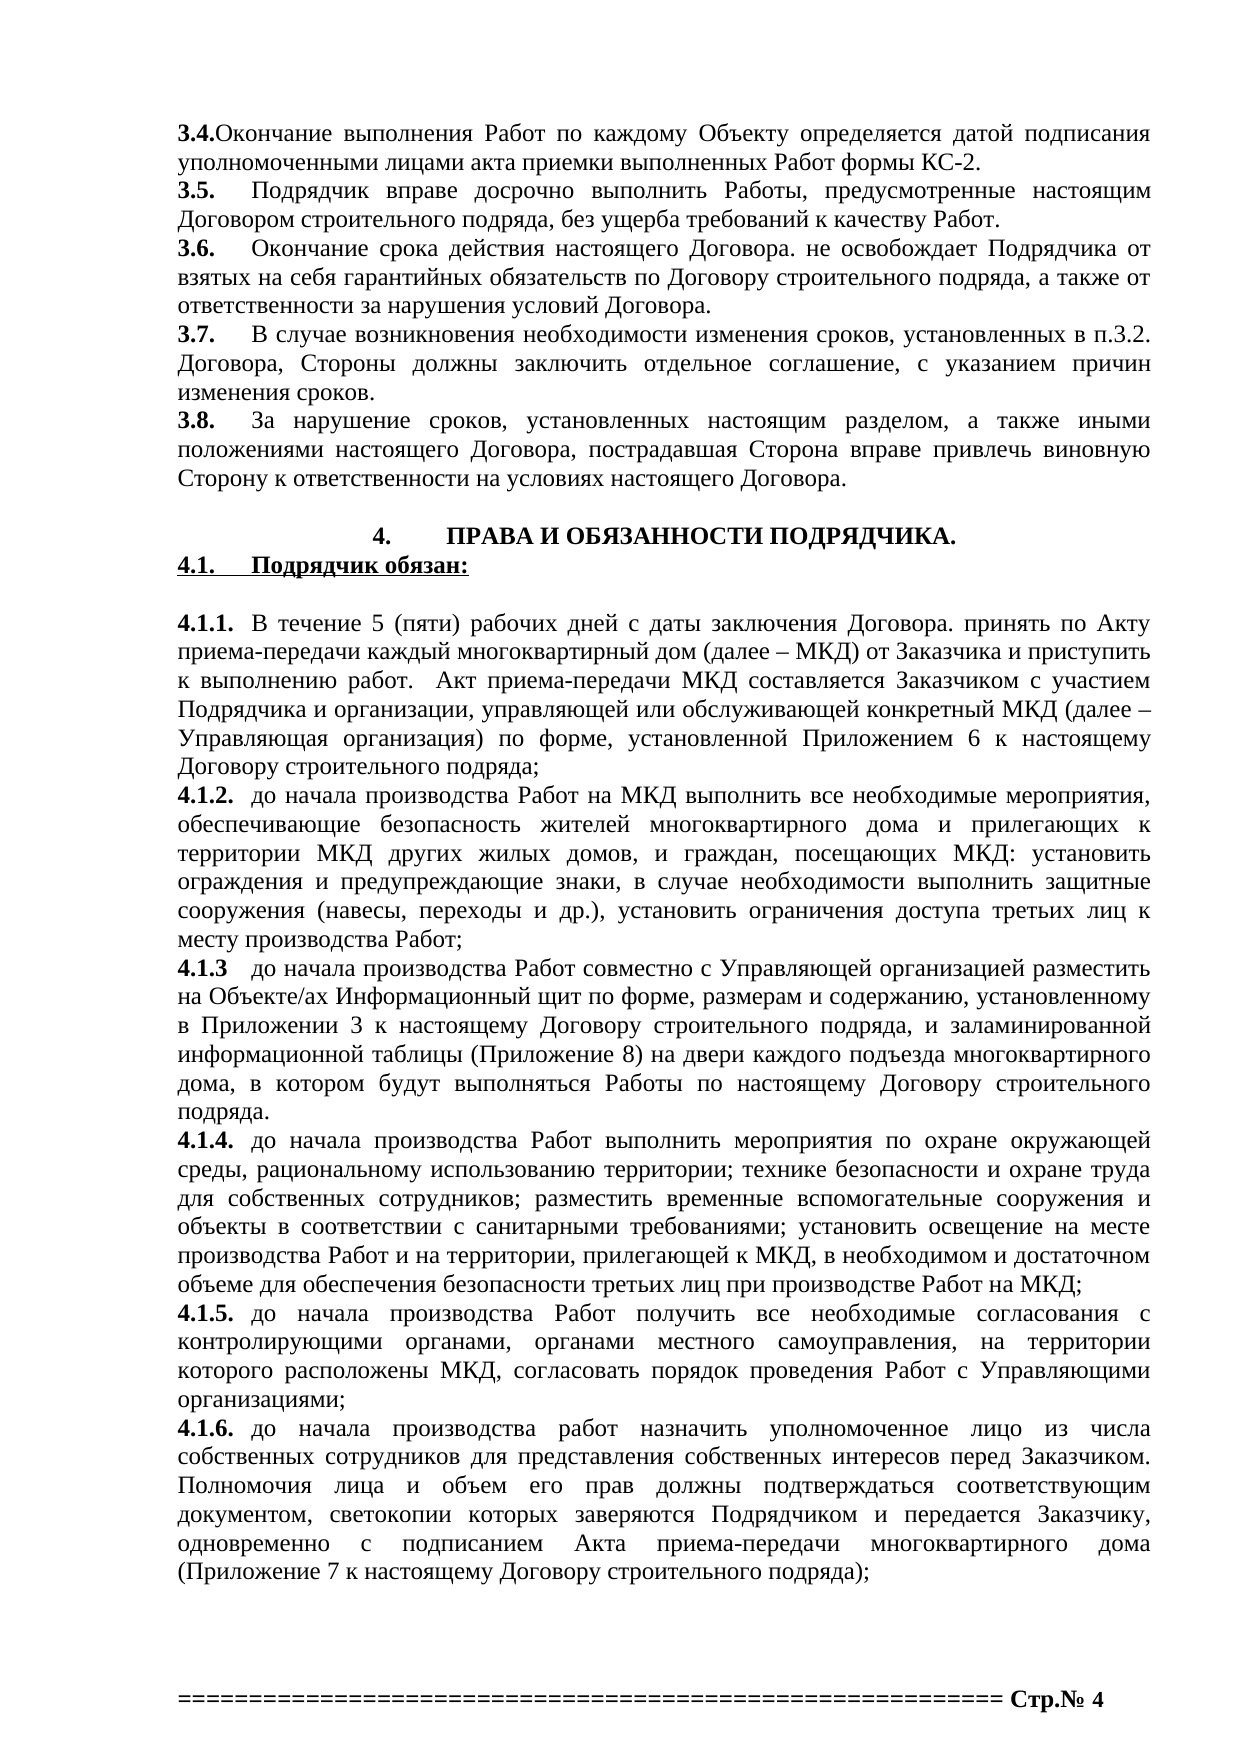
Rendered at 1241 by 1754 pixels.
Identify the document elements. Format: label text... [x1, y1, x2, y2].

list В течение 5 (пяти) рабочих дней с даты заключения Договора. принять по Акту приема-передачи каждый многоквартирный дом (далее – МКД) от Заказчика и приступить к выполнению работ. Акт приема-передачи МКД составляется Заказчиком с участием Подрядчика и организации, управляющей или обслуживающей конкретный МКД (далее – Управляющая организация) по форме, установленной Приложением 6 к настоящему Договору строительного подряда; [177, 608, 1152, 780]
list Окончание выполнения Работ по каждому Объекту определяется датой подписания уполномоченными лицами акта приемки выполненных Работ формы КС-2. [177, 118, 1152, 176]
list Окончание срока действия настоящего Договора. не освобождает Подрядчика от взятых на себя гарантийных обязательств по Договору строительного подряда, а также от ответственности за нарушения условий Договора. [177, 233, 1152, 319]
list до начала производства Работ выполнить мероприятия по охране окружающей среды, рациональному использованию территории; технике безопасности и охране труда для собственных сотрудников; разместить временные вспомогательные сооружения и объекты в соответствии с санитарными требованиями; установить освещение на месте производства Работ и на территории, прилегающей к МКД, в необходимом и достаточном объеме для обеспечения безопасности третьих лиц при производстве Работ на МКД; [177, 1125, 1152, 1298]
list до начала производства Работ совместно с Управляющей организацией разместить на Объекте/ах Информационный щит по форме, размерам и содержанию, установленному в Приложении 3 к настоящему Договору строительного подряда, и заламинированной информационной таблицы (Приложение 8) на двери каждого подъезда многоквартирного дома, в котором будут выполняться Работы по настоящему Договору строительного подряда. [177, 953, 1152, 1125]
list до начала производства работ назначить уполномоченное лицо из числа собственных сотрудников для представления собственных интересов перед Заказчиком. Полномочия лица и объем его прав должны подтверждаться соответствующим документом, светокопии которых заверяются Подрядчиком и передается Заказчику, одновременно с подписанием Акта приема-передачи многоквартирного дома (Приложение 7 к настоящему Договору строительного подряда); [177, 1413, 1152, 1585]
list Подрядчик вправе досрочно выполнить Работы, предусмотренные настоящим Договором строительного подряда, без ущерба требований к качеству Работ. [177, 176, 1152, 233]
list до начала производства Работ на МКД выполнить все необходимые мероприятия, обеспечивающие безопасность жителей многоквартирного дома и прилегающих к территории МКД других жилых домов, и граждан, посещающих МКД: установить ограждения и предупреждающие знаки, в случае необходимости выполнить защитные сооружения (навесы, переходы и др.), установить ограничения доступа третьих лиц к месту производства Работ; [177, 780, 1152, 953]
list до начала производства Работ получить все необходимые согласования с контролирующими органами, органами местного самоуправления, на территории которого расположены МКД, согласовать порядок проведения Работ с Управляющими организациями; [177, 1298, 1152, 1413]
text 4.1. Подрядчик обязан: [177, 550, 1152, 578]
list В случае возникновения необходимости изменения сроков, установленных в п.3.2. Договора, Стороны должны заключить отдельное соглашение, с указанием причин изменения сроков. [177, 319, 1152, 406]
text 4. ПРАВА И ОБЯЗАННОСТИ ПОДРЯДЧИКА. [177, 521, 1152, 550]
list За нарушение сроков, установленных настоящим разделом, а также иными положениями настоящего Договора, пострадавшая Сторона вправе привлечь виновную Сторону к ответственности на условиях настоящего Договора. [177, 406, 1152, 492]
